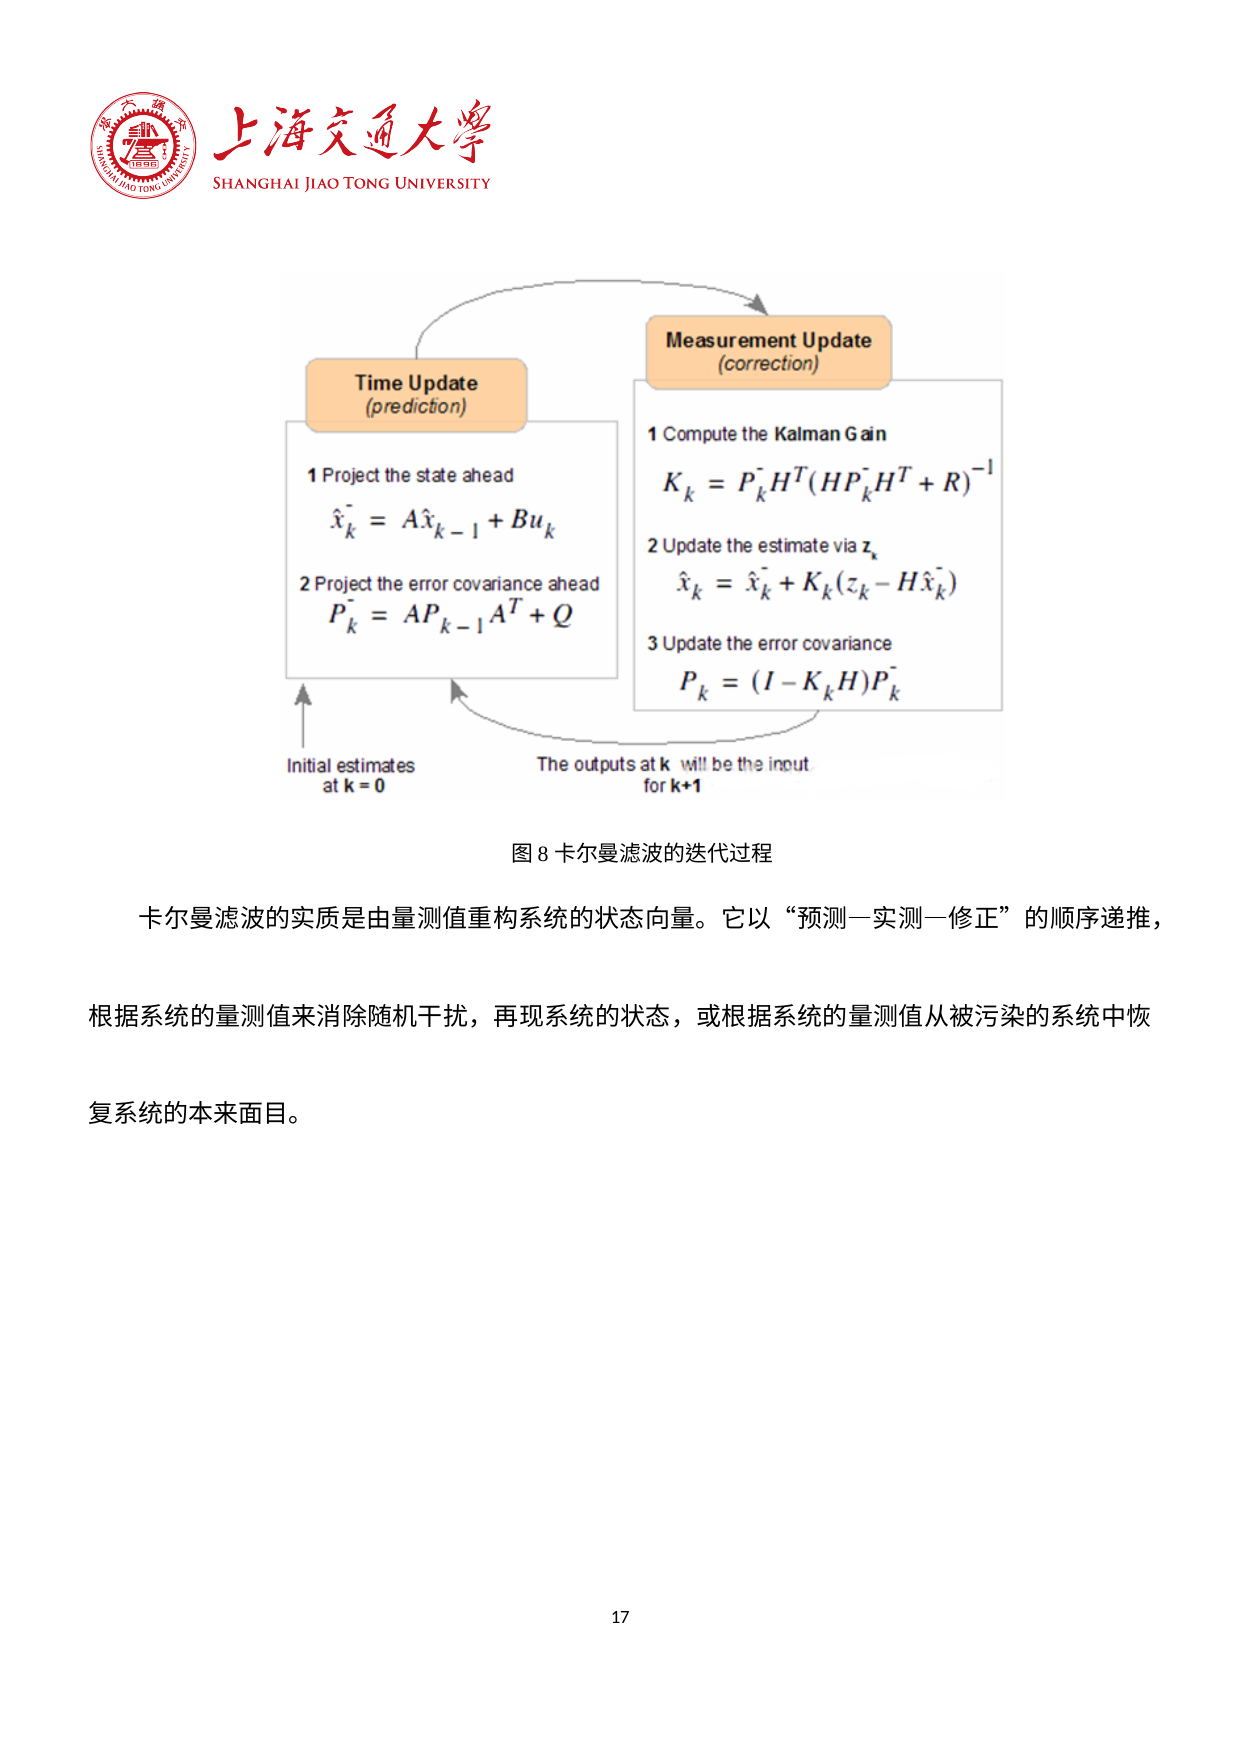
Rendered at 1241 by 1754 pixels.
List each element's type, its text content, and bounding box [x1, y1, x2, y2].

picture [278, 272, 1005, 800]
text 卡尔曼滤波的实质是由量测值重构系统的状态向量。它以“预测—实测—修正”的顺序递推，根据系统的量测值来消除随机干扰，再现系统的状态，或根据系统的量测值从被污染的系统中恢复系统的本来面目。 [89, 884, 1152, 1144]
text 图8 卡尔曼滤波的迭代过程 [89, 837, 1152, 869]
picture [90, 92, 491, 199]
